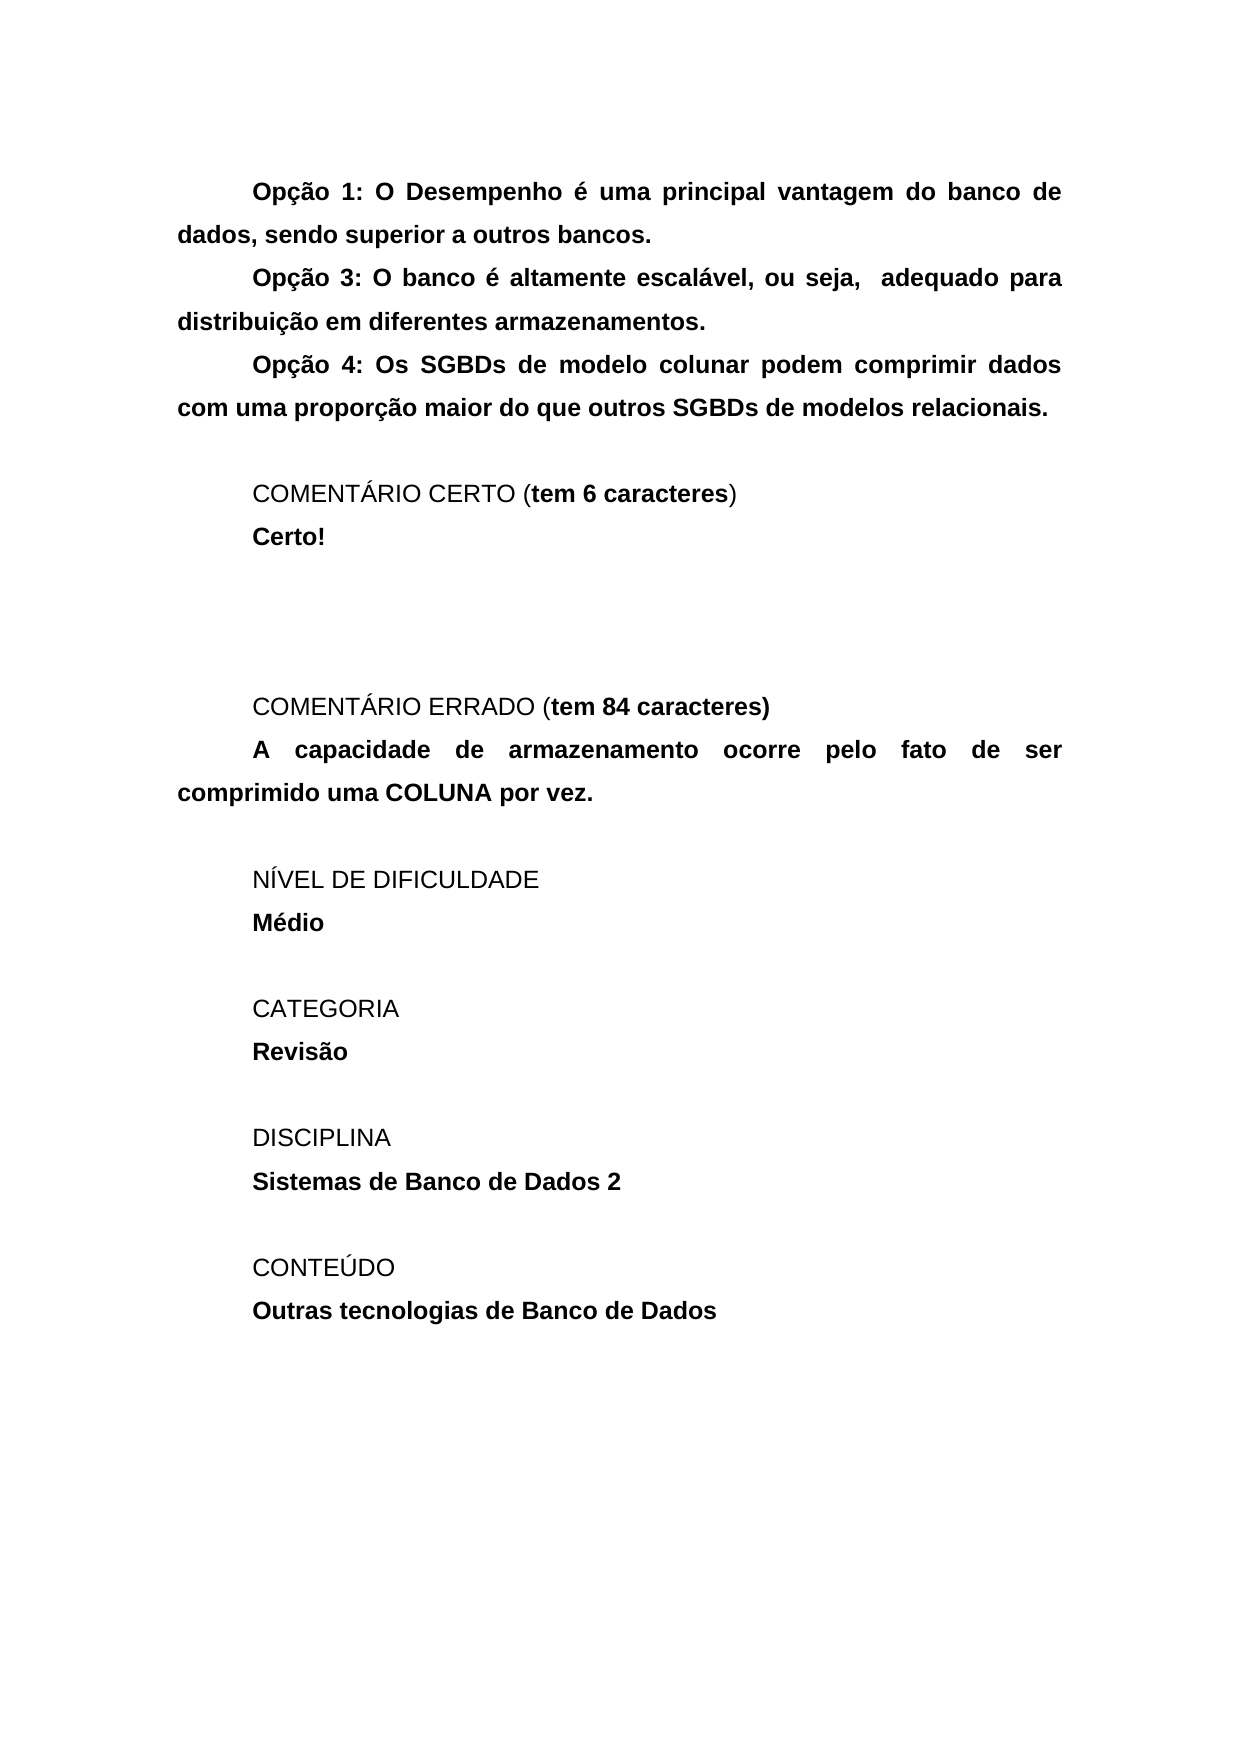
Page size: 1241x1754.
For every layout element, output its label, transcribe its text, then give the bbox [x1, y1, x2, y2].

text CONTEÚDO [177, 1253, 1063, 1282]
text Revisão [177, 1037, 1063, 1066]
text NÍVEL DE DIFICULDADE [177, 865, 1063, 893]
text COMENTÁRIO CERTO (tem 6 caracteres) [177, 479, 1063, 508]
text Opção 1: O Desempenho é uma principal vantagem do banco de dados, sendo superior a outros bancos. [177, 177, 1063, 249]
text COMENTÁRIO ERRADO (tem 84 caracteres) [177, 692, 1063, 721]
text Outras tecnologias de Banco de Dados [177, 1296, 1063, 1325]
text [177, 263, 1063, 335]
text CATEGORIA [177, 994, 1063, 1023]
text DISCIPLINA [177, 1123, 1063, 1152]
text Certo! [177, 522, 1063, 551]
text Sistemas de Banco de Dados 2 [177, 1167, 1063, 1195]
text Opção 4: Os SGBDs de modelo colunar podem comprimir dados com uma proporção maior do que outros SGBDs de modelos relacionais. [177, 349, 1063, 421]
text A capacidade de armazenamento ocorre pelo fato de ser comprimido uma COLUNA por vez. [177, 735, 1063, 807]
text Médio [177, 908, 1063, 937]
